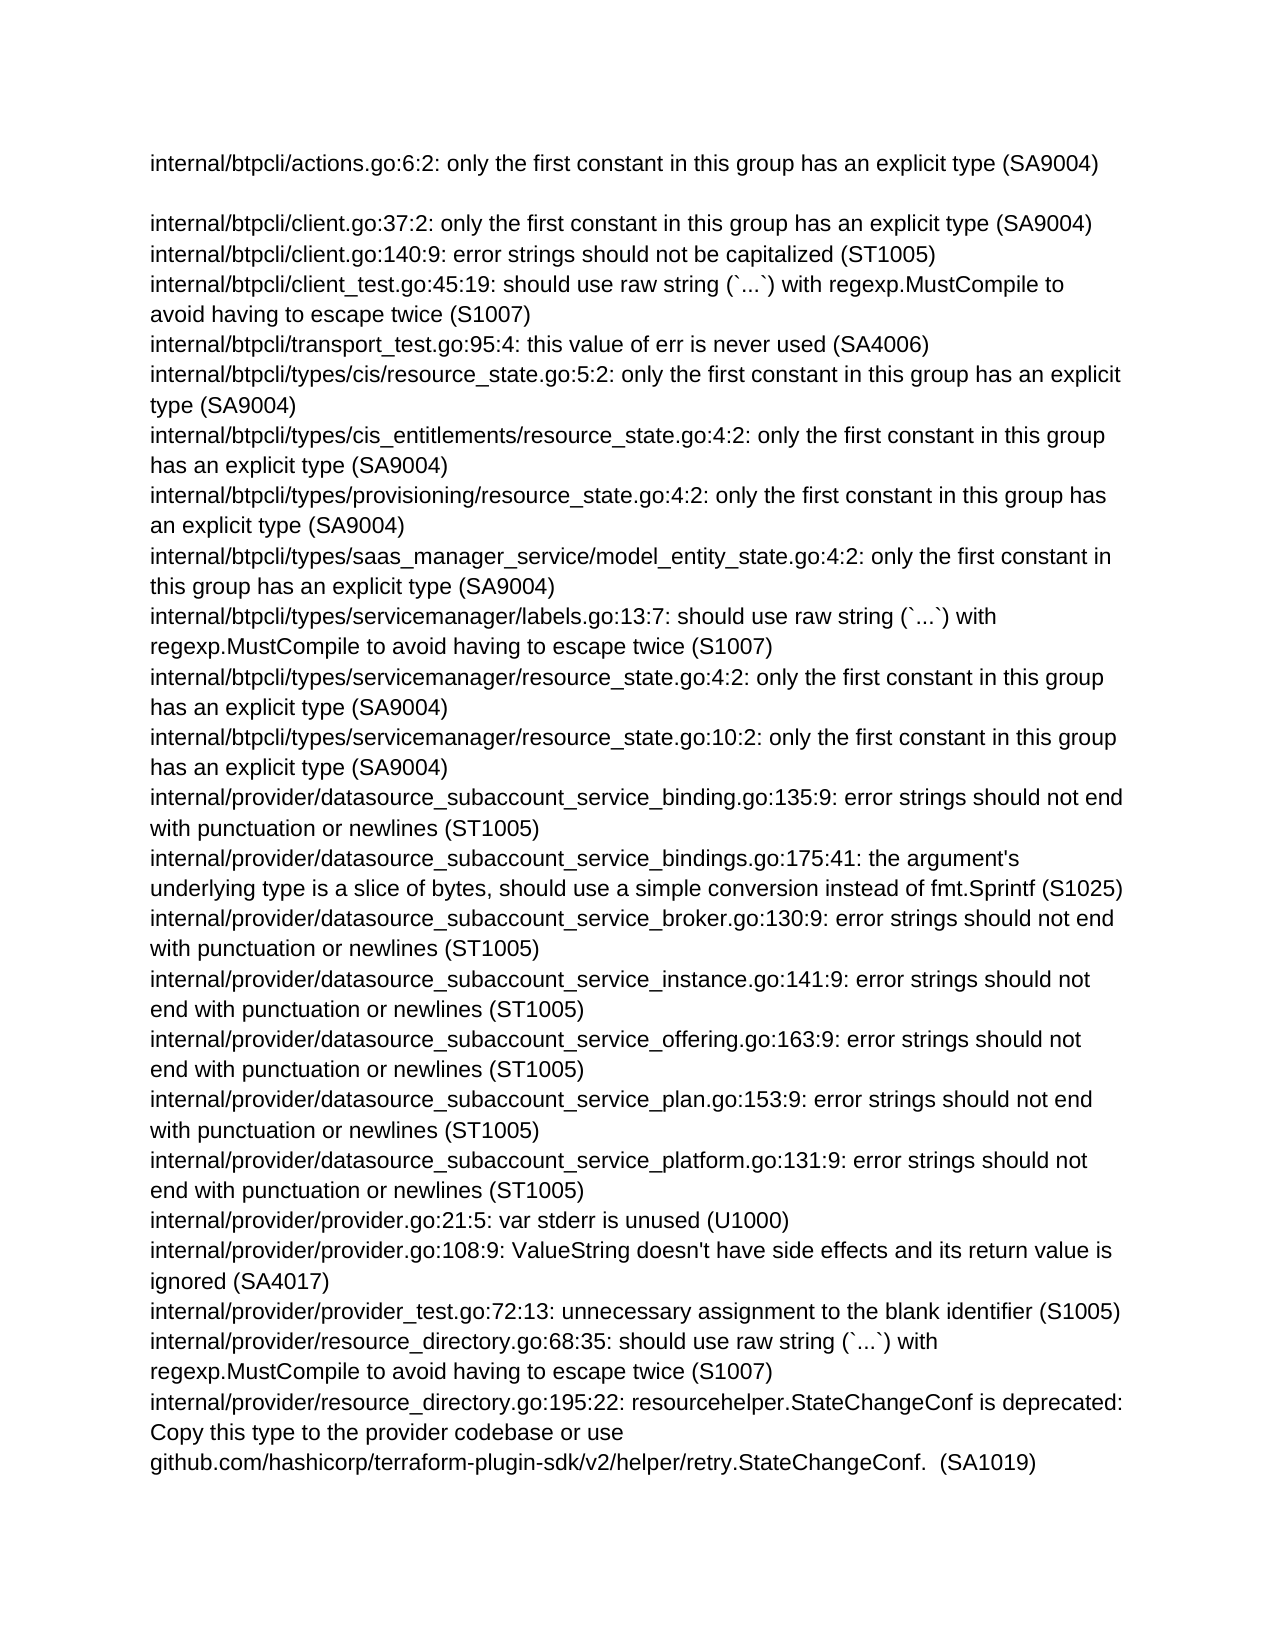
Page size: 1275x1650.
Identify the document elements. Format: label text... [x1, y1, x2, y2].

text internal/provider/datasource_subaccount_service_binding.go:135:9: error strings should not end with punctuation or newlines (ST1005) [150, 784, 1125, 841]
text internal/provider/datasource_subaccount_service_instance.go:141:9: error strings should not end with punctuation or newlines (ST1005) [150, 966, 1125, 1022]
text internal/btpcli/types/provisioning/resource_state.go:4:2: only the first constant in this group has an explicit type (SA9004) [150, 482, 1125, 539]
text internal/btpcli/client.go:140:9: error strings should not be capitalized (ST1005) [150, 241, 1125, 267]
text internal/provider/datasource_subaccount_service_broker.go:130:9: error strings should not end with punctuation or newlines (ST1005) [150, 905, 1125, 962]
text internal/btpcli/types/cis/resource_state.go:5:2: only the first constant in this group has an explicit type (SA9004) [150, 361, 1125, 418]
text internal/btpcli/types/servicemanager/resource_state.go:4:2: only the first constant in this group has an explicit type (SA9004) [150, 663, 1125, 720]
text internal/provider/datasource_subaccount_service_platform.go:131:9: error strings should not end with punctuation or newlines (ST1005) [150, 1147, 1125, 1203]
text internal/provider/datasource_subaccount_service_bindings.go:175:41: the argument's underlying type is a slice of bytes, should use a simple conversion instead of fmt.Sprintf (S1025) [150, 845, 1125, 901]
text internal/btpcli/transport_test.go:95:4: this value of err is never used (SA4006) [150, 331, 1125, 358]
text internal/provider/provider_test.go:72:13: unnecessary assignment to the blank identifier (S1005) [150, 1298, 1125, 1324]
text internal/provider/datasource_subaccount_service_plan.go:153:9: error strings should not end with punctuation or newlines (ST1005) [150, 1086, 1125, 1143]
text internal/provider/resource_directory.go:195:22: resourcehelper.StateChangeConf is deprecated: Copy this type to the provider codebase or use github.com/hashicorp/terraform-plugin-sdk/v2/helper/retry.StateChangeConf. (SA1019) [150, 1388, 1125, 1475]
text internal/provider/datasource_subaccount_service_offering.go:163:9: error strings should not end with punctuation or newlines (ST1005) [150, 1026, 1125, 1083]
text internal/provider/provider.go:21:5: var stderr is unused (U1000) [150, 1207, 1125, 1234]
text internal/btpcli/client_test.go:45:19: should use raw string (`...`) with regexp.MustCompile to avoid having to escape twice (S1007) [150, 271, 1125, 327]
text internal/btpcli/types/cis_entitlements/resource_state.go:4:2: only the first constant in this group has an explicit type (SA9004) [150, 422, 1125, 478]
text internal/btpcli/actions.go:6:2: only the first constant in this group has an explicit type (SA9004) [150, 150, 1125, 176]
text internal/btpcli/client.go:37:2: only the first constant in this group has an explicit type (SA9004) [150, 210, 1125, 237]
text internal/provider/provider.go:108:9: ValueString doesn't have side effects and its return value is ignored (SA4017) [150, 1237, 1125, 1294]
text internal/btpcli/types/servicemanager/labels.go:13:7: should use raw string (`...`) with regexp.MustCompile to avoid having to escape twice (S1007) [150, 603, 1125, 660]
text internal/btpcli/types/saas_manager_service/model_entity_state.go:4:2: only the first constant in this group has an explicit type (SA9004) [150, 543, 1125, 599]
text internal/provider/resource_directory.go:68:35: should use raw string (`...`) with regexp.MustCompile to avoid having to escape twice (S1007) [150, 1328, 1125, 1385]
text internal/btpcli/types/servicemanager/resource_state.go:10:2: only the first constant in this group has an explicit type (SA9004) [150, 724, 1125, 781]
